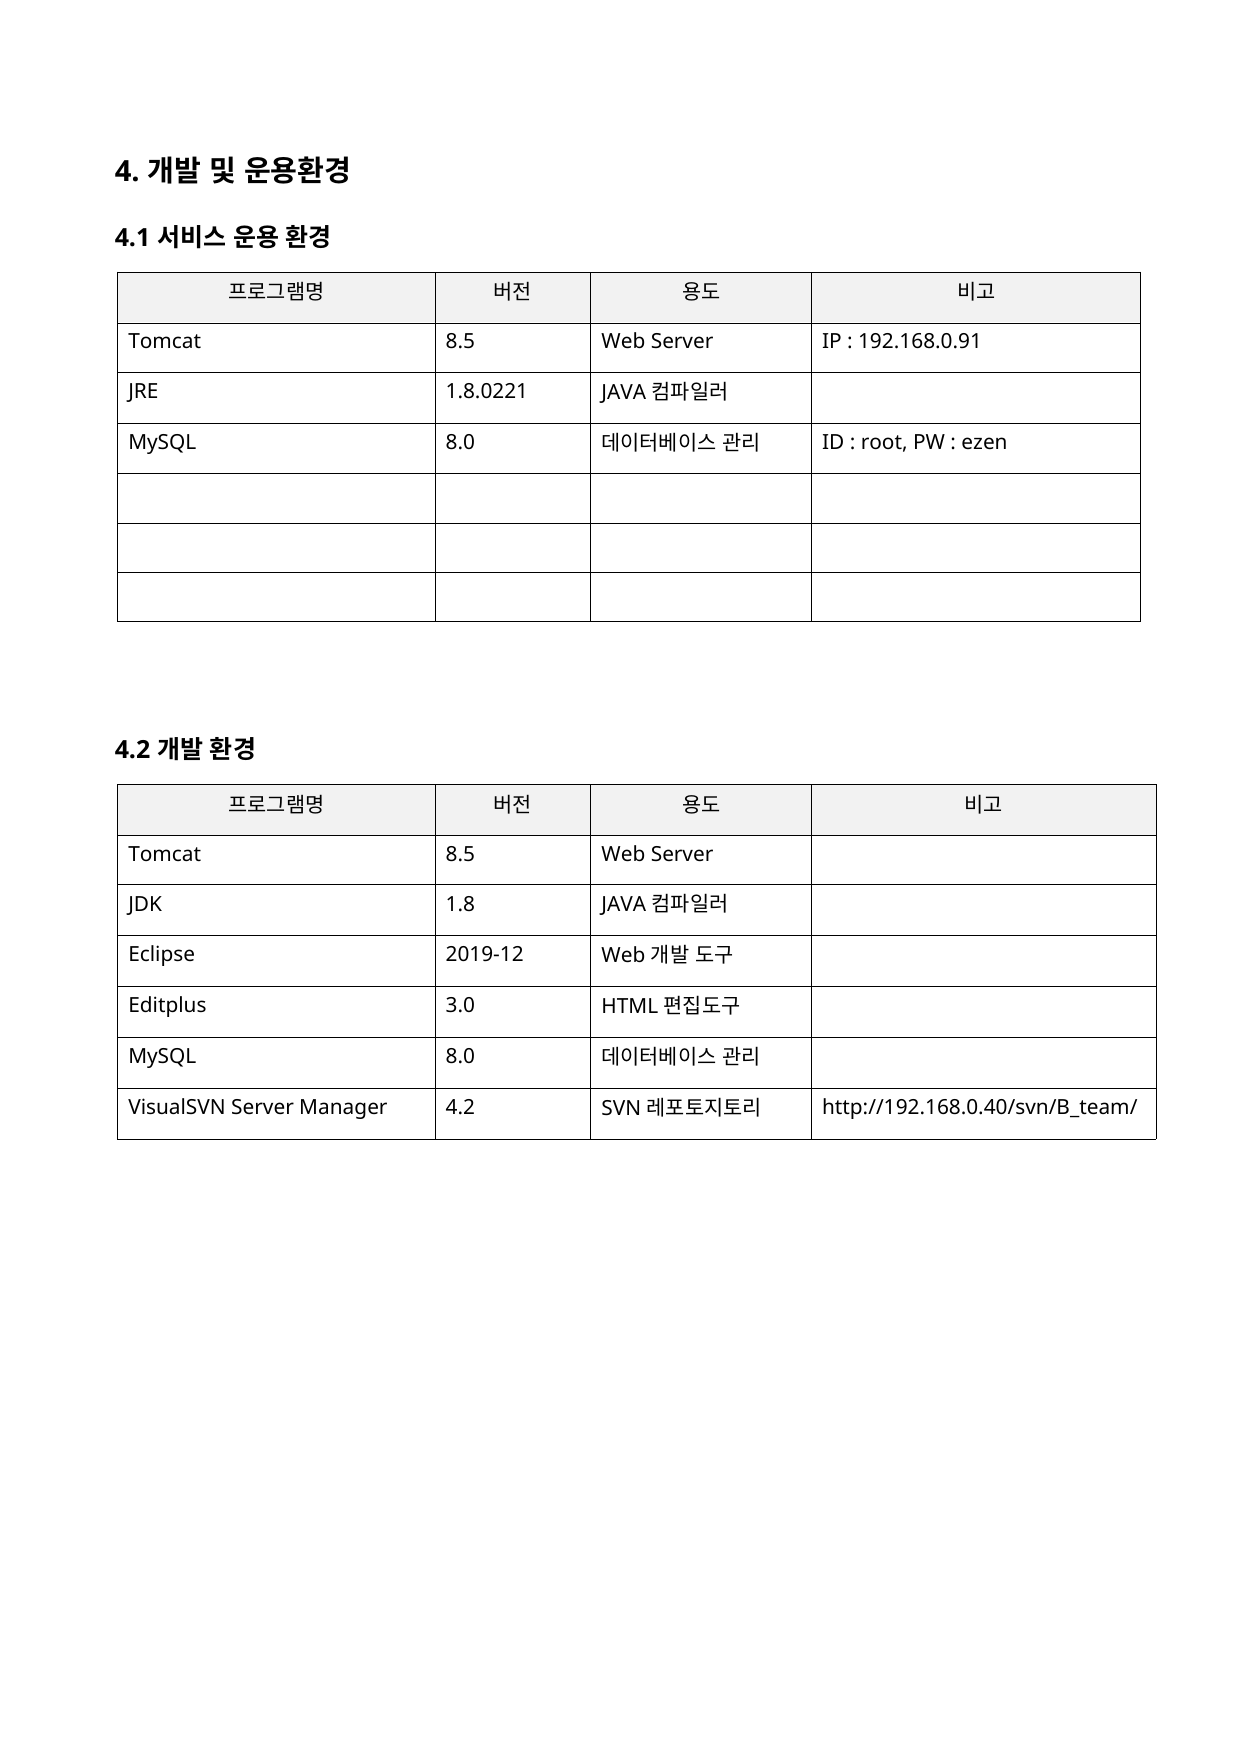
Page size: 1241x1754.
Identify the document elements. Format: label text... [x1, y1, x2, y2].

subtitle 4. 개발 및 운용환경 [114, 148, 1146, 190]
table_cell MySQL [118, 424, 435, 473]
table_header 용도 [591, 785, 811, 835]
table_cell JAVA 컴파일러 [591, 885, 811, 935]
table_cell [436, 524, 590, 571]
table_cell [118, 474, 435, 522]
table_cell 데이터베이스 관리 [591, 424, 811, 473]
table_cell JAVA 컴파일러 [591, 373, 811, 422]
table_cell ID : root, PW : ezen [812, 424, 1140, 473]
table_header 비고 [812, 785, 1156, 835]
table_cell 4.2 [436, 1089, 590, 1139]
table_cell [812, 474, 1140, 522]
table_cell [812, 885, 1156, 935]
table_cell Web 개발 도구 [591, 936, 811, 986]
subtitle 4.2 개발 환경 [114, 730, 1146, 766]
table_cell 8.0 [436, 424, 590, 473]
table_header 버전 [436, 273, 590, 322]
subtitle 4.1 서비스 운용 환경 [114, 217, 1146, 253]
table_cell Tomcat [118, 836, 435, 884]
table_cell SVN 레포토지토리 [591, 1089, 811, 1139]
table_cell 8.0 [436, 1038, 590, 1088]
table_cell JDK [118, 885, 435, 935]
table_cell [591, 474, 811, 522]
table_cell Eclipse [118, 936, 435, 986]
table_cell 3.0 [436, 987, 590, 1037]
table_cell VisualSVN Server Manager [118, 1089, 435, 1139]
table_cell [812, 987, 1156, 1037]
table_cell Tomcat [118, 324, 435, 372]
table_cell [118, 573, 435, 621]
table_header 용도 [591, 273, 811, 322]
table_header 프로그램명 [118, 785, 435, 835]
table_cell [591, 524, 811, 571]
table_cell [118, 524, 435, 571]
table_cell [812, 373, 1140, 422]
table_cell [812, 836, 1156, 884]
table_cell HTML 편집도구 [591, 987, 811, 1037]
table_cell [812, 524, 1140, 571]
table_cell 데이터베이스 관리 [591, 1038, 811, 1088]
table_cell http://192.168.0.40/svn/B_team/ [812, 1089, 1156, 1139]
table_cell 8.5 [436, 324, 590, 372]
table_cell Web Server [591, 324, 811, 372]
table_cell 1.8.0221 [436, 373, 590, 422]
table_header 프로그램명 [118, 273, 435, 322]
table_cell [812, 1038, 1156, 1088]
table_cell 1.8 [436, 885, 590, 935]
table_cell [436, 474, 590, 522]
table_cell Web Server [591, 836, 811, 884]
table_header 비고 [812, 273, 1140, 322]
table_header 버전 [436, 785, 590, 835]
table_cell JRE [118, 373, 435, 422]
table_cell [812, 936, 1156, 986]
table_cell IP : 192.168.0.91 [812, 324, 1140, 372]
table_cell 2019-12 [436, 936, 590, 986]
table_cell Editplus [118, 987, 435, 1037]
table_cell 8.5 [436, 836, 590, 884]
table_cell [812, 573, 1140, 621]
table_cell MySQL [118, 1038, 435, 1088]
table_cell [591, 573, 811, 621]
table_cell [436, 573, 590, 621]
